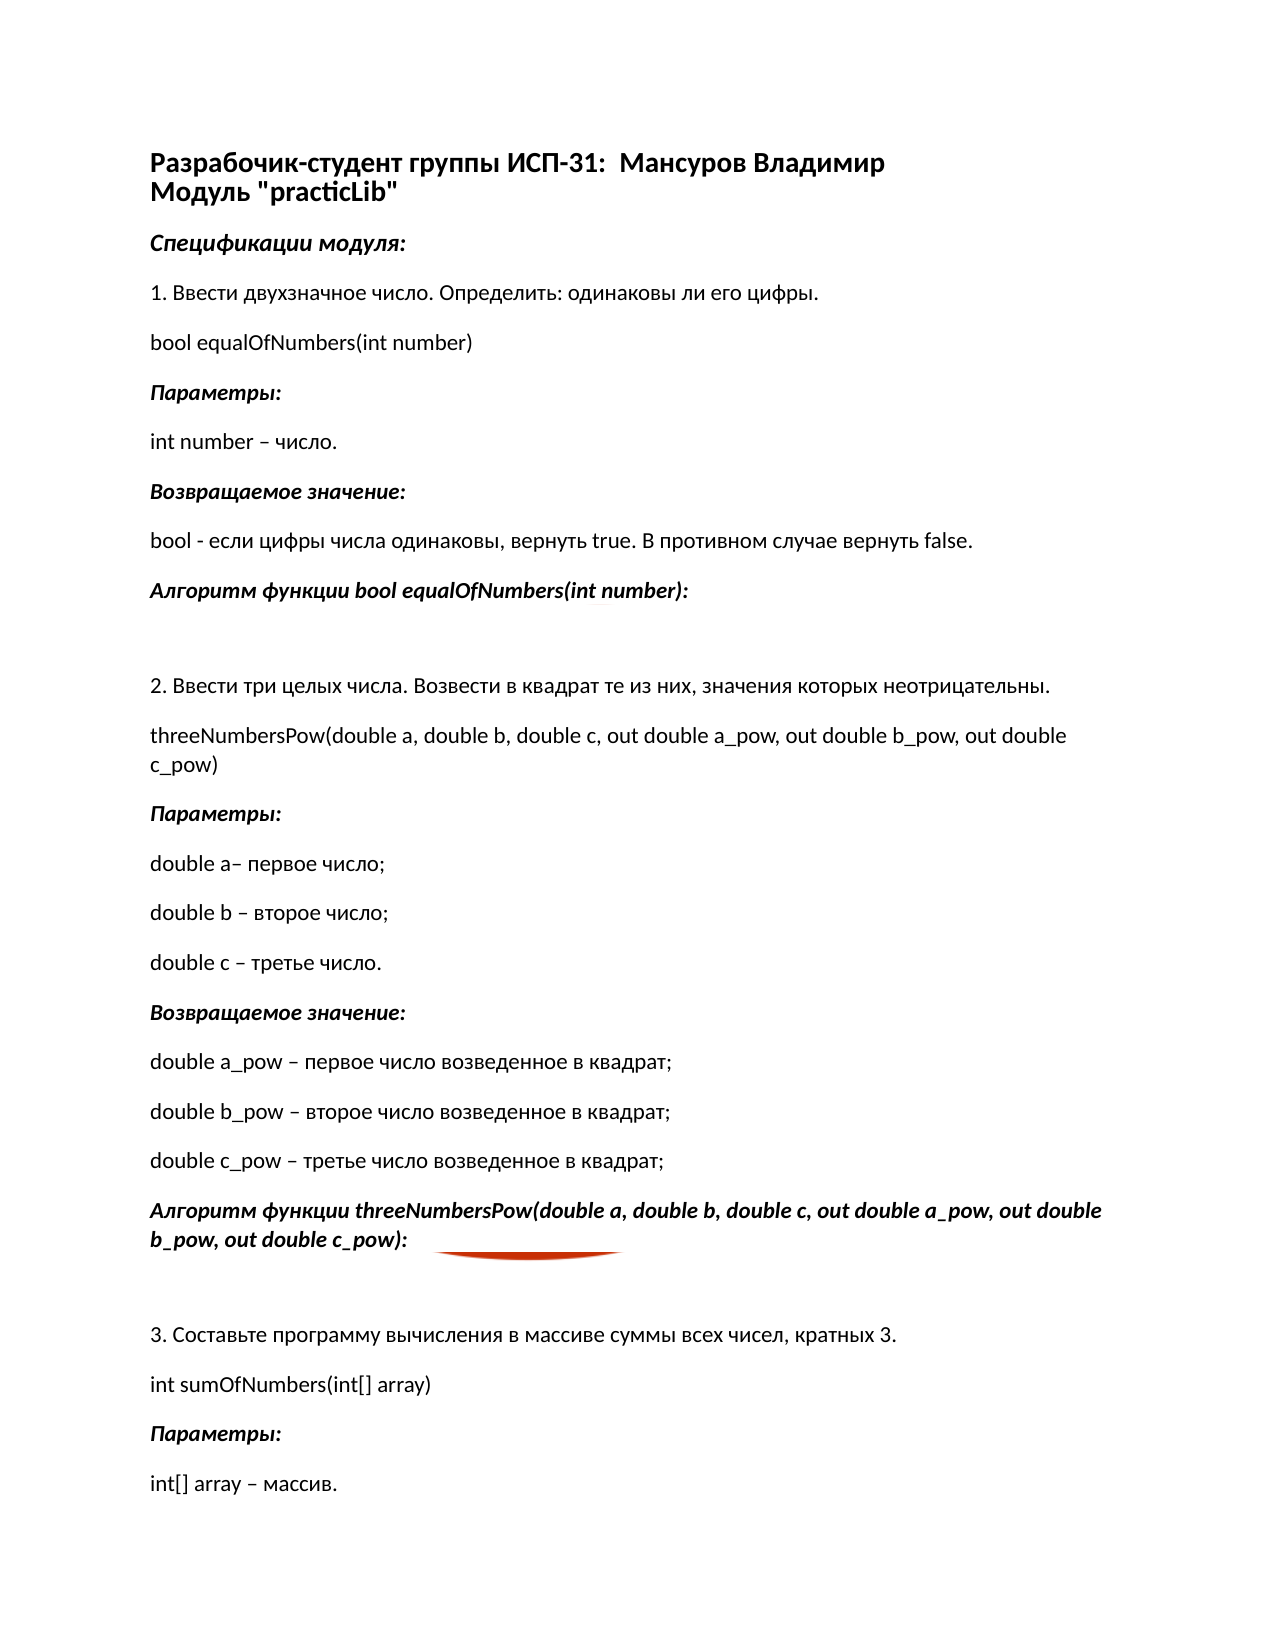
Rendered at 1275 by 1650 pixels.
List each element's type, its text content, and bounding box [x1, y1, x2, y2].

text double c – третье число. [150, 947, 1125, 976]
text Параметры: [150, 377, 1125, 406]
text double a– первое число; [150, 848, 1125, 877]
text bool - если цифры числа одинаковы, вернуть true. В противном случае вернуть false. [150, 526, 1125, 554]
text double b – второе число; [150, 898, 1125, 927]
text double b_pow – второе число возведенное в квадрат; [150, 1096, 1125, 1125]
text int[] array – массив. [150, 1468, 1125, 1497]
text 3. Составьте программу вычисления в массиве суммы всех чисел, кратных 3. [150, 1319, 1125, 1348]
text Алгоритм функции threeNumbersPow(double a, double b, double c, out double a_pow, out double b_pow, out double c_pow): [150, 1195, 1125, 1253]
text int number – число. [150, 427, 1125, 455]
text Возвращаемое значение: [150, 476, 1125, 505]
text 2. Ввести три целых числа. Возвести в квадрат те из них, значения которых неотрицательны. [150, 671, 1125, 699]
text Возвращаемое значение: [150, 997, 1125, 1026]
text Спецификации модуля: [150, 228, 1125, 257]
text threeNumbersPow(double a, double b, double c, out double a_pow, out double b_pow, out double c_pow) [150, 720, 1125, 778]
text Разрабочик-студент группы ИСП-31: Мансуров Владимир Модуль "practicLib" [150, 150, 1125, 207]
text Алгоритм функции bool equalOfNumbers(int number): [150, 575, 1125, 604]
text bool equalOfNumbers(int number) [150, 327, 1125, 356]
text Параметры: [150, 1419, 1125, 1447]
text Параметры: [150, 799, 1125, 827]
text 1. Ввести двухзначное число. Определить: одинаковы ли его цифры. [150, 278, 1125, 307]
text double с_pow – третье число возведенное в квадрат; [150, 1146, 1125, 1174]
text double a_pow – первое число возведенное в квадрат; [150, 1047, 1125, 1075]
text int sumOfNumbers(int[] array) [150, 1369, 1125, 1398]
